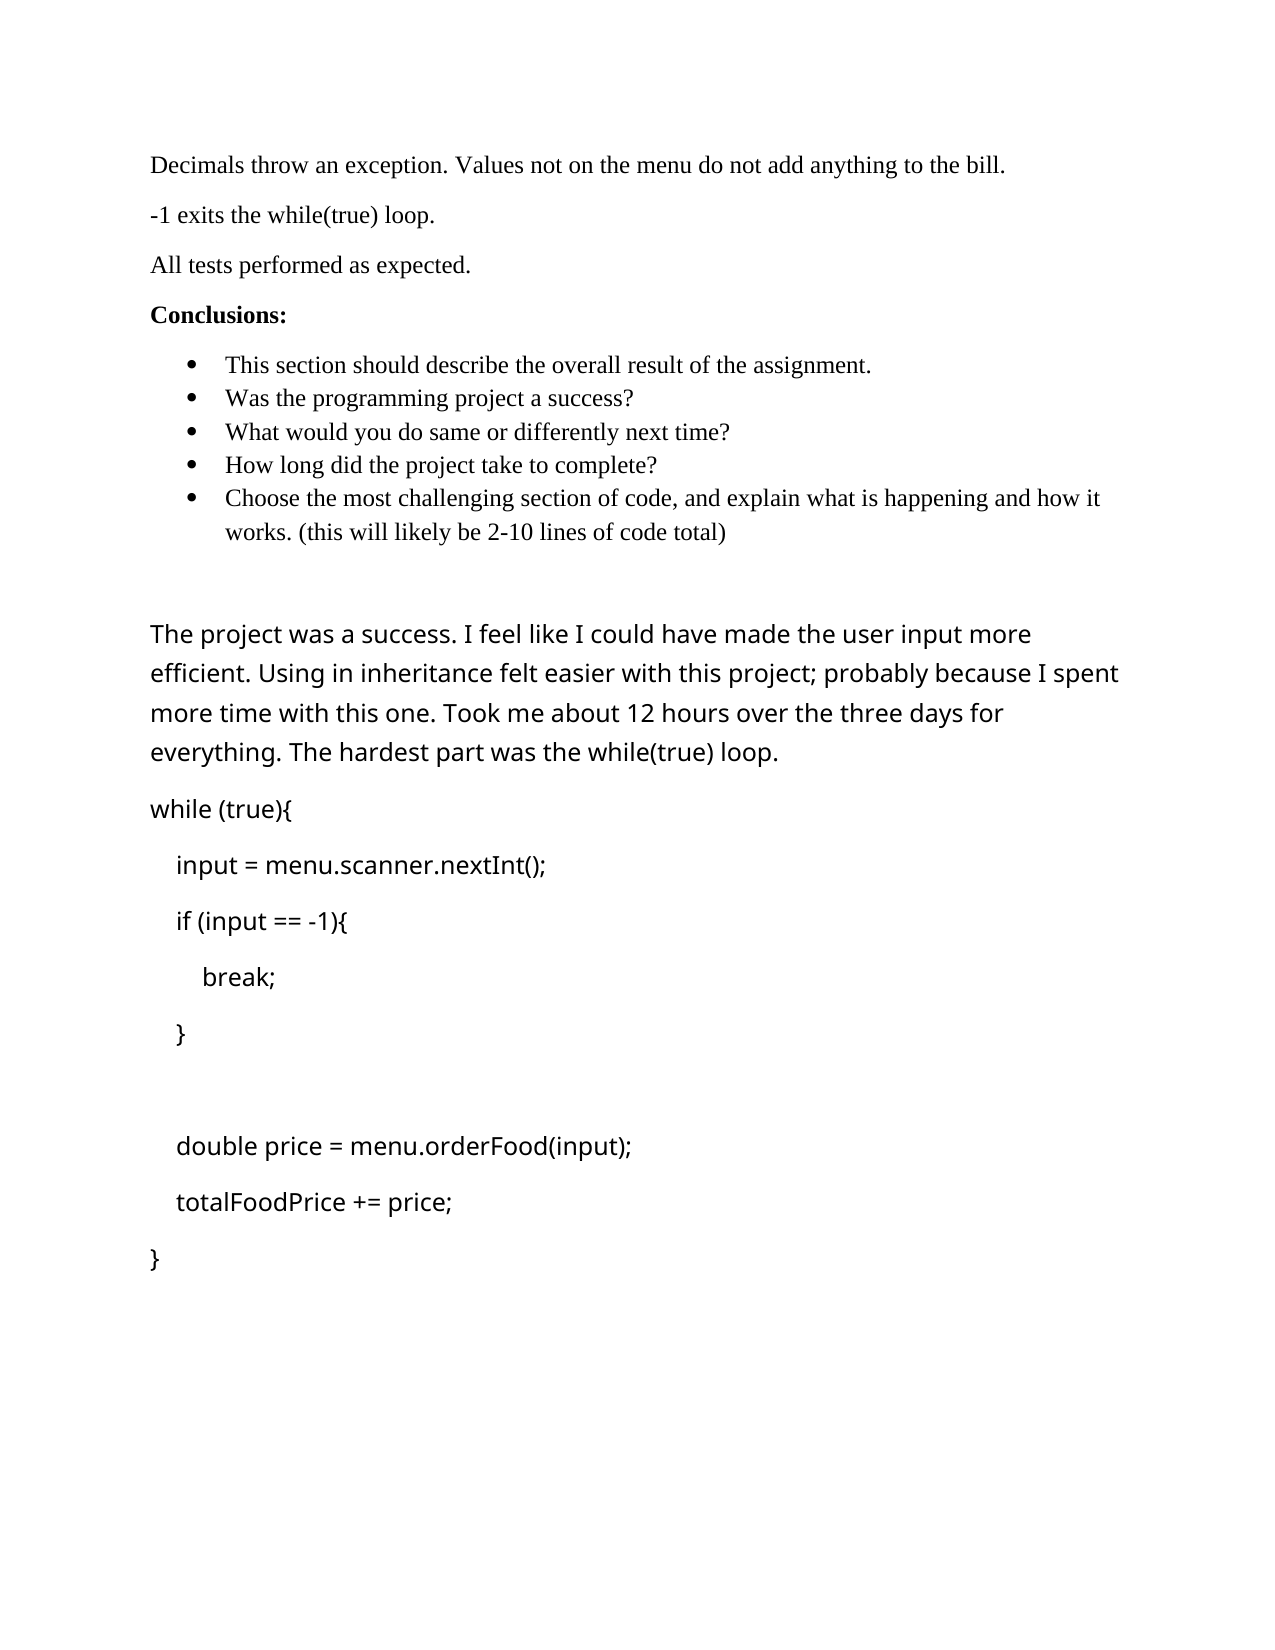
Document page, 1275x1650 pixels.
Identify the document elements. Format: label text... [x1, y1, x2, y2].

list Choose the most challenging section of code, and explain what is happening and how it works. (this will likely be 2-10 lines of code total) [187, 483, 1125, 545]
text break; [150, 960, 1125, 994]
text input = menu.scanner.nextInt(); [150, 847, 1125, 881]
text if (input == -1){ [150, 903, 1125, 938]
text Conclusions: [150, 300, 1125, 329]
text The project was a success. I feel like I could have made the user input more efficient. Using in inheritance felt easier with this project; probably because I spent more time with this one. Took me about 12 hours over the three days for everything. The hardest part was the while(true) loop. [150, 617, 1125, 769]
list This section should describe the overall result of the assignment. [187, 350, 1125, 379]
text double price = menu.orderFood(input); [150, 1128, 1125, 1162]
text Decimals throw an exception. Values not on the menu do not add anything to the bill. [150, 150, 1125, 179]
text } [150, 1240, 1125, 1274]
text while (true){ [150, 791, 1125, 825]
text totalFoodPrice += price; [150, 1184, 1125, 1218]
list How long did the project take to complete? [187, 450, 1125, 479]
list What would you do same or differently next time? [187, 417, 1125, 445]
text All tests performed as expected. [150, 250, 1125, 279]
list Was the programming project a success? [187, 383, 1125, 412]
text -1 exits the while(true) loop. [150, 200, 1125, 229]
text } [150, 1016, 1125, 1050]
